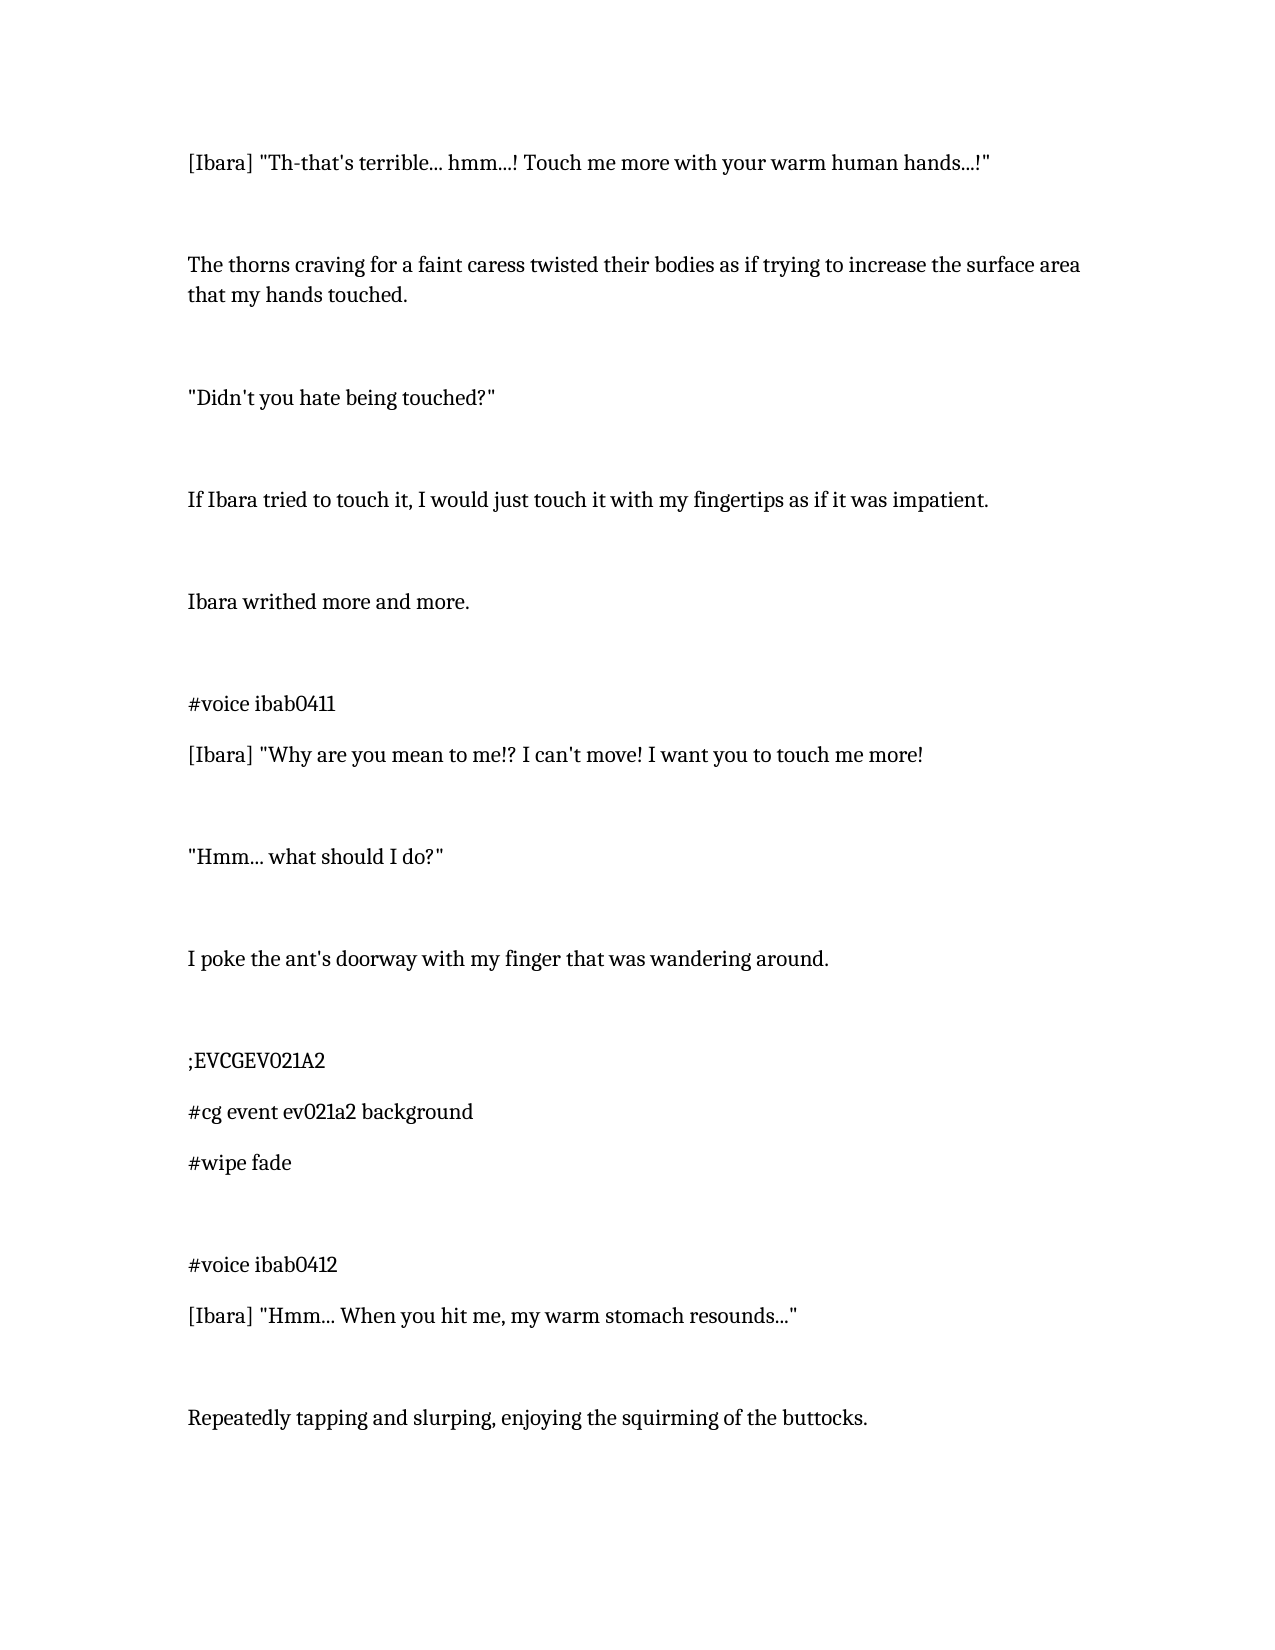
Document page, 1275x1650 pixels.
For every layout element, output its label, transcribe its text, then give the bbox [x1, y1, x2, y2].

text The thorns craving for a faint caress twisted their bodies as if trying to increase the surface area that my hands touched. [187, 252, 1087, 309]
text [Ibara] "Th-that's terrible... hmm...! Touch me more with your warm human hands...!" [187, 150, 1087, 176]
text #voice ibab0412 [187, 1252, 1087, 1278]
text [Ibara] "Hmm... When you hit me, my warm stomach resounds..." [187, 1303, 1087, 1329]
text If Ibara tried to touch it, I would just touch it with my fingertips as if it was impatient. [187, 486, 1087, 513]
text "Hmm... what should I do?" [187, 844, 1087, 870]
text #cg event ev021a2 background [187, 1099, 1087, 1125]
text Ibara writhed more and more. [187, 588, 1087, 615]
text ;EVCGEV021A2 [187, 1048, 1087, 1074]
text #voice ibab0411 [187, 691, 1087, 717]
text I poke the ant's doorway with my finger that was wandering around. [187, 946, 1087, 972]
text "Didn't you hate being touched?" [187, 384, 1087, 411]
text #wipe fade [187, 1150, 1087, 1176]
text Repeatedly tapping and slurping, enjoying the squirming of the buttocks. [187, 1405, 1087, 1432]
text [Ibara] "Why are you mean to me!? I can't move! I want you to touch me more! [187, 742, 1087, 768]
